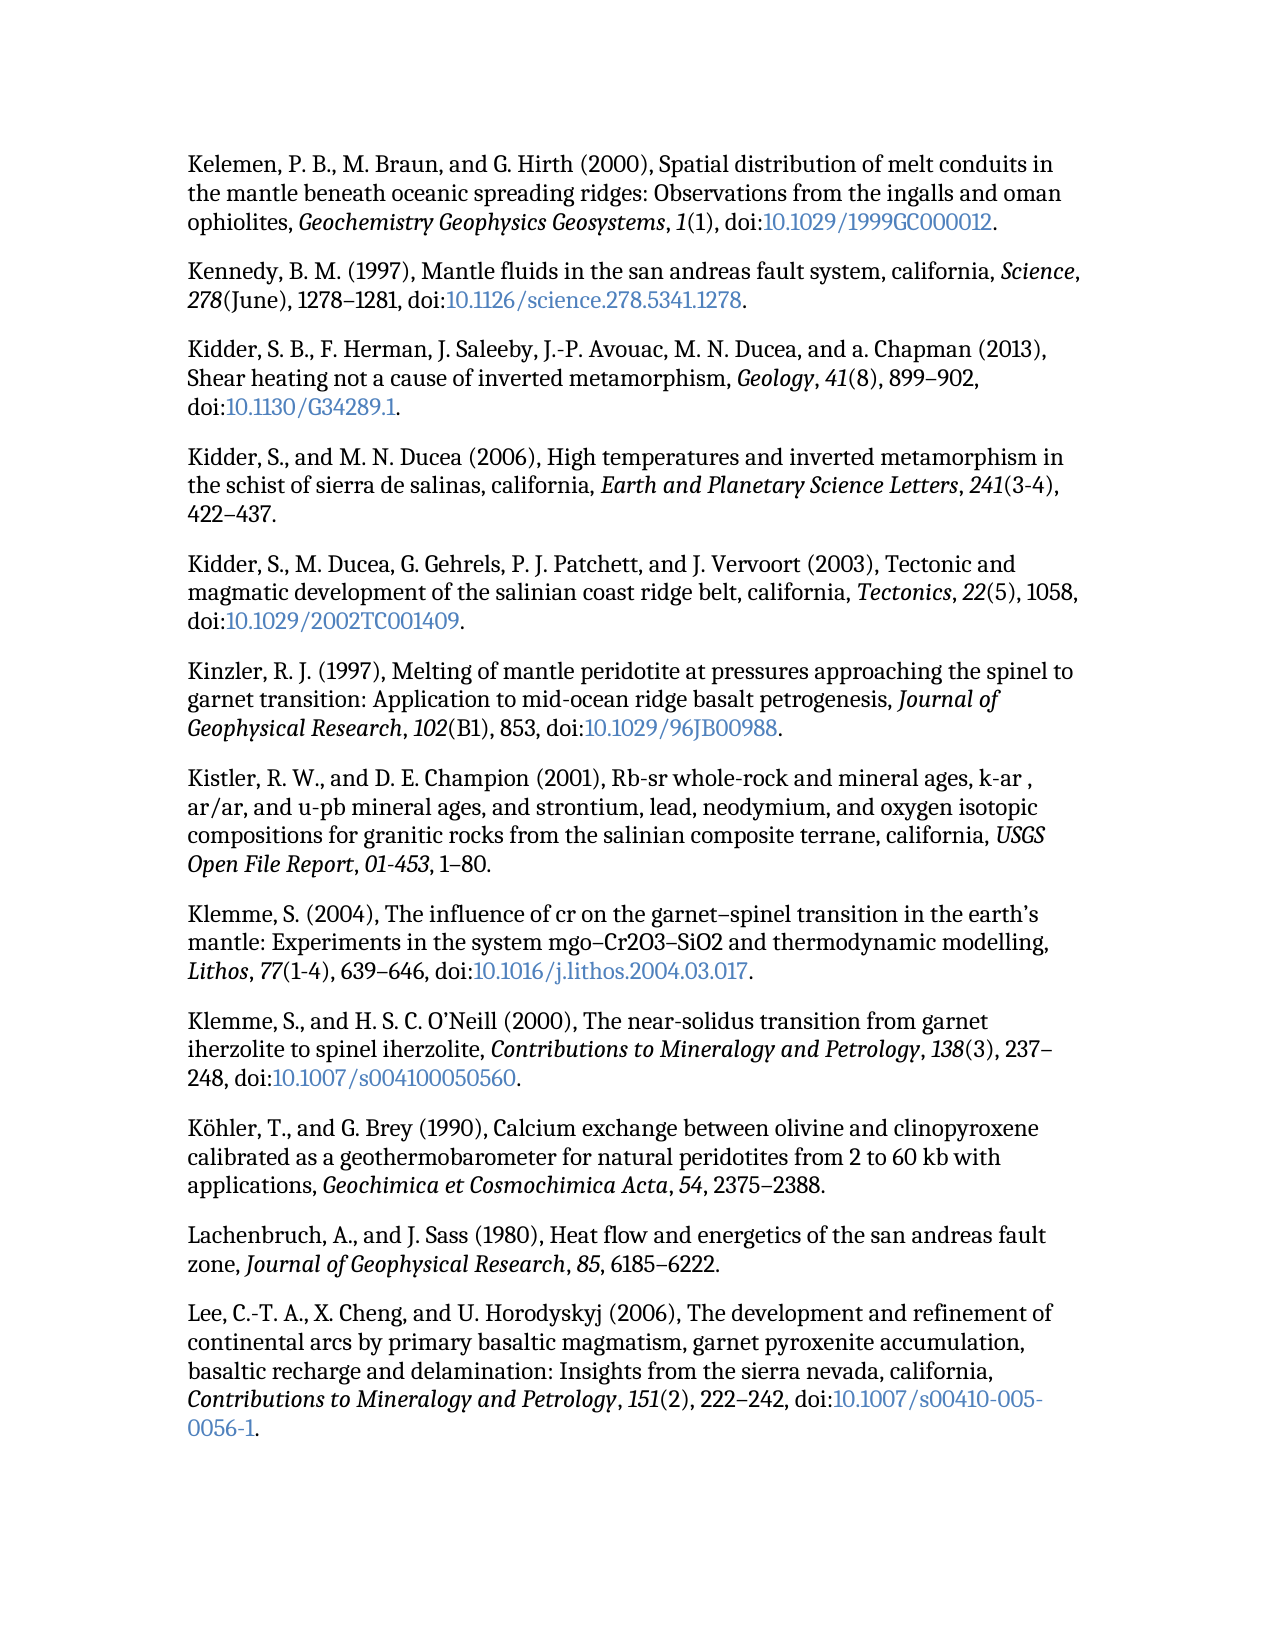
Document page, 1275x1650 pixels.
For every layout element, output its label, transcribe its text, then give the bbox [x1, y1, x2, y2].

text Kelemen, P. B., M. Braun, and G. Hirth (2000), Spatial distribution of melt conduits in the mantle beneath oceanic spreading ridges: Observations from the ingalls and oman ophiolites, Geochemistry Geophysics Geosystems, 1(1), doi:10.1029/1999GC000012. [187, 150, 1087, 236]
text Lachenbruch, A., and J. Sass (1980), Heat flow and energetics of the san andreas fault zone, Journal of Geophysical Research, 85, 6185–6222. [187, 1221, 1087, 1278]
text Kennedy, B. M. (1997), Mantle fluids in the san andreas fault system, california, Science, 278(June), 1278–1281, doi:10.1126/science.278.5341.1278. [187, 257, 1087, 314]
text Lee, C.-T. A., X. Cheng, and U. Horodyskyj (2006), The development and refinement of continental arcs by primary basaltic magmatism, garnet pyroxenite accumulation, basaltic recharge and delamination: Insights from the sierra nevada, california, Contributions to Mineralogy and Petrology, 151(2), 222–242, doi:10.1007/s00410-005-0056-1. [187, 1299, 1087, 1443]
text Kidder, S., M. Ducea, G. Gehrels, P. J. Patchett, and J. Vervoort (2003), Tectonic and magmatic development of the salinian coast ridge belt, california, Tectonics, 22(5), 1058, doi:10.1029/2002TC001409. [187, 549, 1087, 636]
text Klemme, S., and H. S. C. O’Neill (2000), The near-solidus transition from garnet iherzolite to spinel iherzolite, Contributions to Mineralogy and Petrology, 138(3), 237–248, doi:10.1007/s004100050560. [187, 1007, 1087, 1093]
text Köhler, T., and G. Brey (1990), Calcium exchange between olivine and clinopyroxene calibrated as a geothermobarometer for natural peridotites from 2 to 60 kb with applications, Geochimica et Cosmochimica Acta, 54, 2375–2388. [187, 1114, 1087, 1200]
text Kidder, S., and M. N. Ducea (2006), High temperatures and inverted metamorphism in the schist of sierra de salinas, california, Earth and Planetary Science Letters, 241(3-4), 422–437. [187, 442, 1087, 529]
text Klemme, S. (2004), The influence of cr on the garnet–spinel transition in the earth’s mantle: Experiments in the system mgo–Cr2O3–SiO2 and thermodynamic modelling, Lithos, 77(1-4), 639–646, doi:10.1016/j.lithos.2004.03.017. [187, 899, 1087, 986]
text Kistler, R. W., and D. E. Champion (2001), Rb-sr whole-rock and mineral ages, k-ar , ar/ar, and u-pb mineral ages, and strontium, lead, neodymium, and oxygen isotopic compositions for granitic rocks from the salinian composite terrane, california, USGS Open File Report, 01-453, 1–80. [187, 764, 1087, 879]
text Kinzler, R. J. (1997), Melting of mantle peridotite at pressures approaching the spinel to garnet transition: Application to mid-ocean ridge basalt petrogenesis, Journal of Geophysical Research, 102(B1), 853, doi:10.1029/96JB00988. [187, 657, 1087, 743]
text Kidder, S. B., F. Herman, J. Saleeby, J.-P. Avouac, M. N. Ducea, and a. Chapman (2013), Shear heating not a cause of inverted metamorphism, Geology, 41(8), 899–902, doi:10.1130/G34289.1. [187, 335, 1087, 422]
